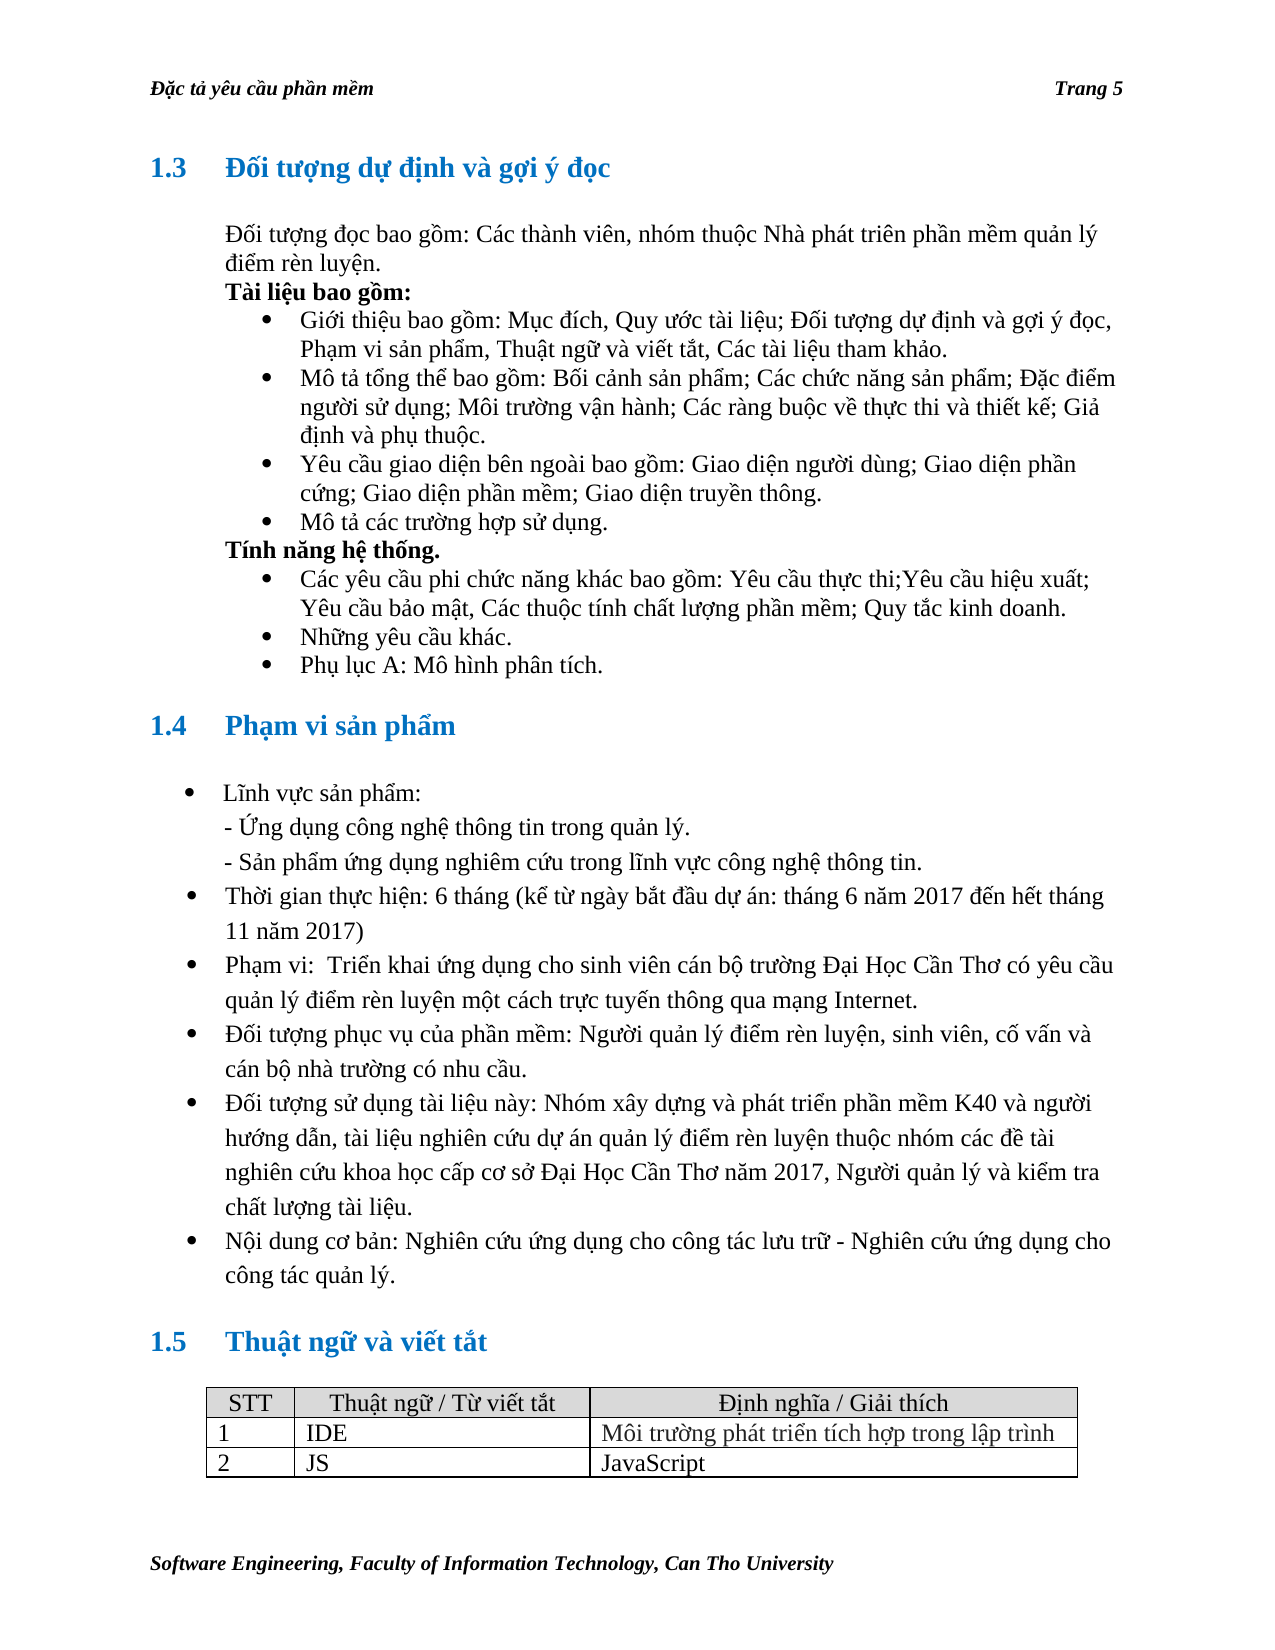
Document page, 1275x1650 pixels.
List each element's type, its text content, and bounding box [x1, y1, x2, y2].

subtitle Đối tượng dự định và gợi ý đọc [150, 150, 1125, 183]
table_cell 1 [207, 1418, 294, 1447]
list Nội dung cơ bản: Nghiên cứu ứng dụng cho công tác lưu trữ - Nghiên cứu ứng dụng cho công tác quản lý. [187, 1226, 1125, 1289]
list Yêu cầu giao diện bên ngoài bao gồm: Giao diện người dùng; Giao diện phần cứng; Giao diện phần mềm; Giao diện truyền thông. [262, 449, 1125, 507]
list Phạm vi: Triển khai ứng dụng cho sinh viên cán bộ trường Đại Học Cần Thơ có yêu cầu quản lý điểm rèn luyện một cách trực tuyến thông qua mạng Internet. [187, 950, 1125, 1013]
table_header STT [207, 1388, 294, 1417]
list Đối tượng sử dụng tài liệu này: Nhóm xây dựng và phát triển phần mềm K40 và người hướng dẫn, tài liệu nghiên cứu dự án quản lý điểm rèn luyện thuộc nhóm các đề tài nghiên cứu khoa học cấp cơ sở Đại Học Cần Thơ năm 2017, Người quản lý và kiểm tra chất lượng tài liệu. [187, 1088, 1125, 1220]
text Đối tượng đọc bao gồm: Các thành viên, nhóm thuộc Nhà phát triên phần mềm quản lý điểm rèn luyện. [225, 219, 1125, 277]
text Tài liệu bao gồm: [150, 277, 1125, 306]
list Giới thiệu bao gồm: Mục đích, Quy ước tài liệu; Đối tượng dự định và gợi ý đọc, Phạm vi sản phẩm, Thuật ngữ và viết tắt, Các tài liệu tham khảo. [262, 306, 1125, 363]
table_header Thuật ngữ / Từ viết tắt [295, 1388, 589, 1417]
table_header Định nghĩa / Giải thích [591, 1388, 1077, 1417]
list Những yêu cầu khác. [262, 622, 1125, 651]
text - Ứng dụng công nghệ thông tin trong quản lý. [224, 812, 1125, 841]
text - Sản phẩm ứng dụng nghiêm cứu trong lĩnh vực công nghệ thông tin. [224, 847, 1125, 876]
list Các yêu cầu phi chức năng khác bao gồm: Yêu cầu thực thi;Yêu cầu hiệu xuất; Yêu cầu bảo mật, Các thuộc tính chất lượng phần mềm; Quy tắc kinh doanh. [262, 564, 1125, 622]
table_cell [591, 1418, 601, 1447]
subtitle Thuật ngữ và viết tắt [150, 1324, 1125, 1358]
list Thời gian thực hiện: 6 tháng (kể từ ngày bắt đầu dự án: tháng 6 năm 2017 đến hết tháng 11 năm 2017) [187, 881, 1125, 944]
table_cell JS [295, 1448, 589, 1476]
list Lĩnh vực sản phẩm: [185, 778, 1125, 807]
table_cell JavaScript [591, 1448, 1077, 1476]
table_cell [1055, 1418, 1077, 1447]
subtitle Phạm vi sản phẩm [150, 708, 1125, 742]
table_cell 2 [207, 1448, 294, 1476]
text Tính năng hệ thống. [150, 536, 1125, 564]
list Phụ lục A: Mô hình phân tích. [262, 651, 1125, 679]
list Mô tả các trường hợp sử dụng. [262, 507, 1125, 536]
list Đối tượng phục vụ của phần mềm: Người quản lý điểm rèn luyện, sinh viên, cố vấn và cán bộ nhà trường có nhu cầu. [187, 1019, 1125, 1082]
table_cell IDE [295, 1418, 589, 1447]
list Mô tả tổng thể bao gồm: Bối cảnh sản phẩm; Các chức năng sản phẩm; Đặc điểm người sử dụng; Môi trường vận hành; Các ràng buộc về thực thi và thiết kế; Giả định và phụ thuộc. [262, 363, 1125, 449]
